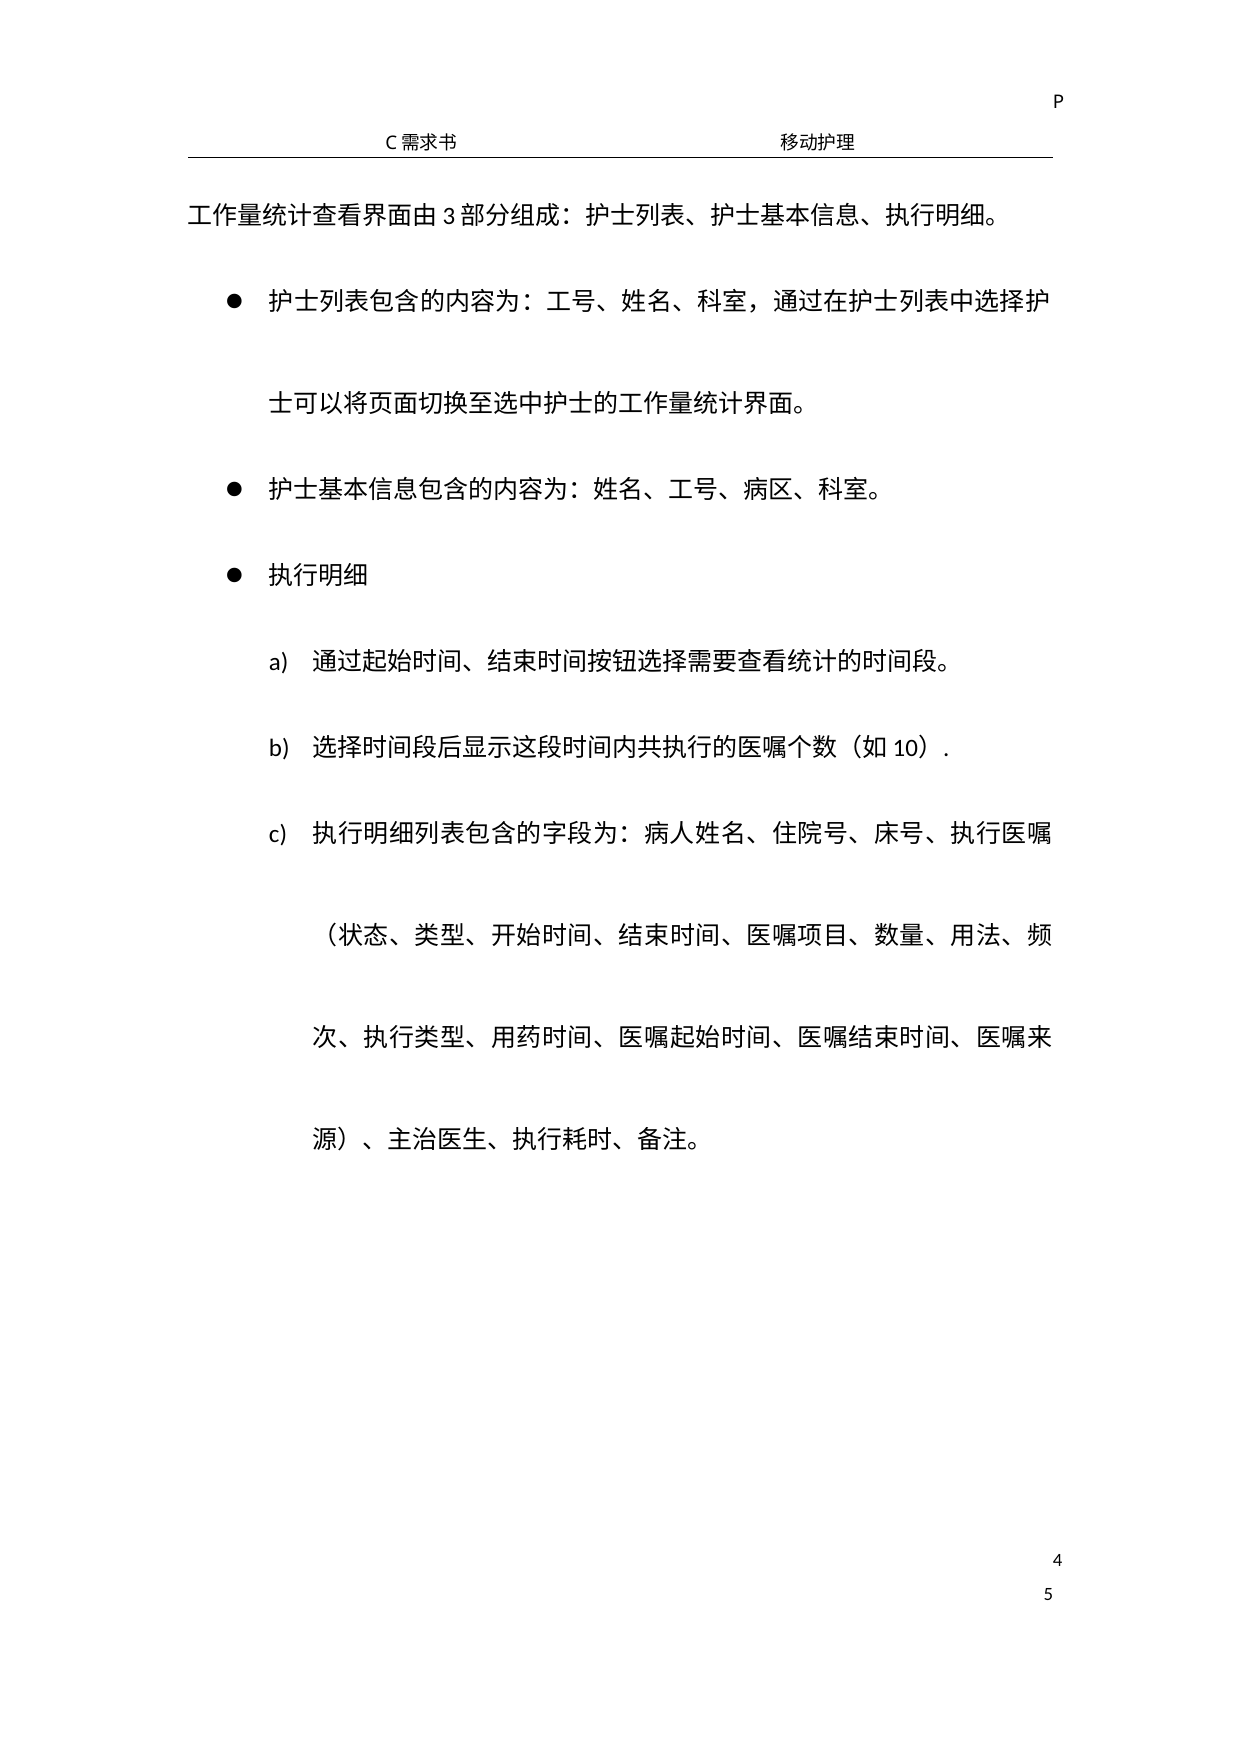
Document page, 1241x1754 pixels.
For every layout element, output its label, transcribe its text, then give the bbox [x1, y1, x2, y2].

list 护士列表包含的内容为：工号、姓名、科室，通过在护士列表中选择护士可以将页面切换至选中护士的工作量统计界面。 [225, 266, 1053, 435]
list 执行明细 [225, 539, 1053, 607]
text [187, 179, 1053, 247]
list 选择时间段后显示这段时间内共执行的医嘱个数（如10）. [269, 712, 1053, 779]
list 护士基本信息包含的内容为：姓名、工号、病区、科室。 [225, 453, 1053, 521]
list 执行明细列表包含的字段为：病人姓名、住院号、床号、执行医嘱（状态、类型、开始时间、结束时间、医嘱项目、数量、用法、频次、执行类型、用药时间、医嘱起始时间、医嘱结束时间、医嘱来源）、主治医生、执行耗时、备注。 [269, 798, 1053, 1171]
list 通过起始时间、结束时间按钮选择需要查看统计的时间段。 [269, 626, 1053, 693]
